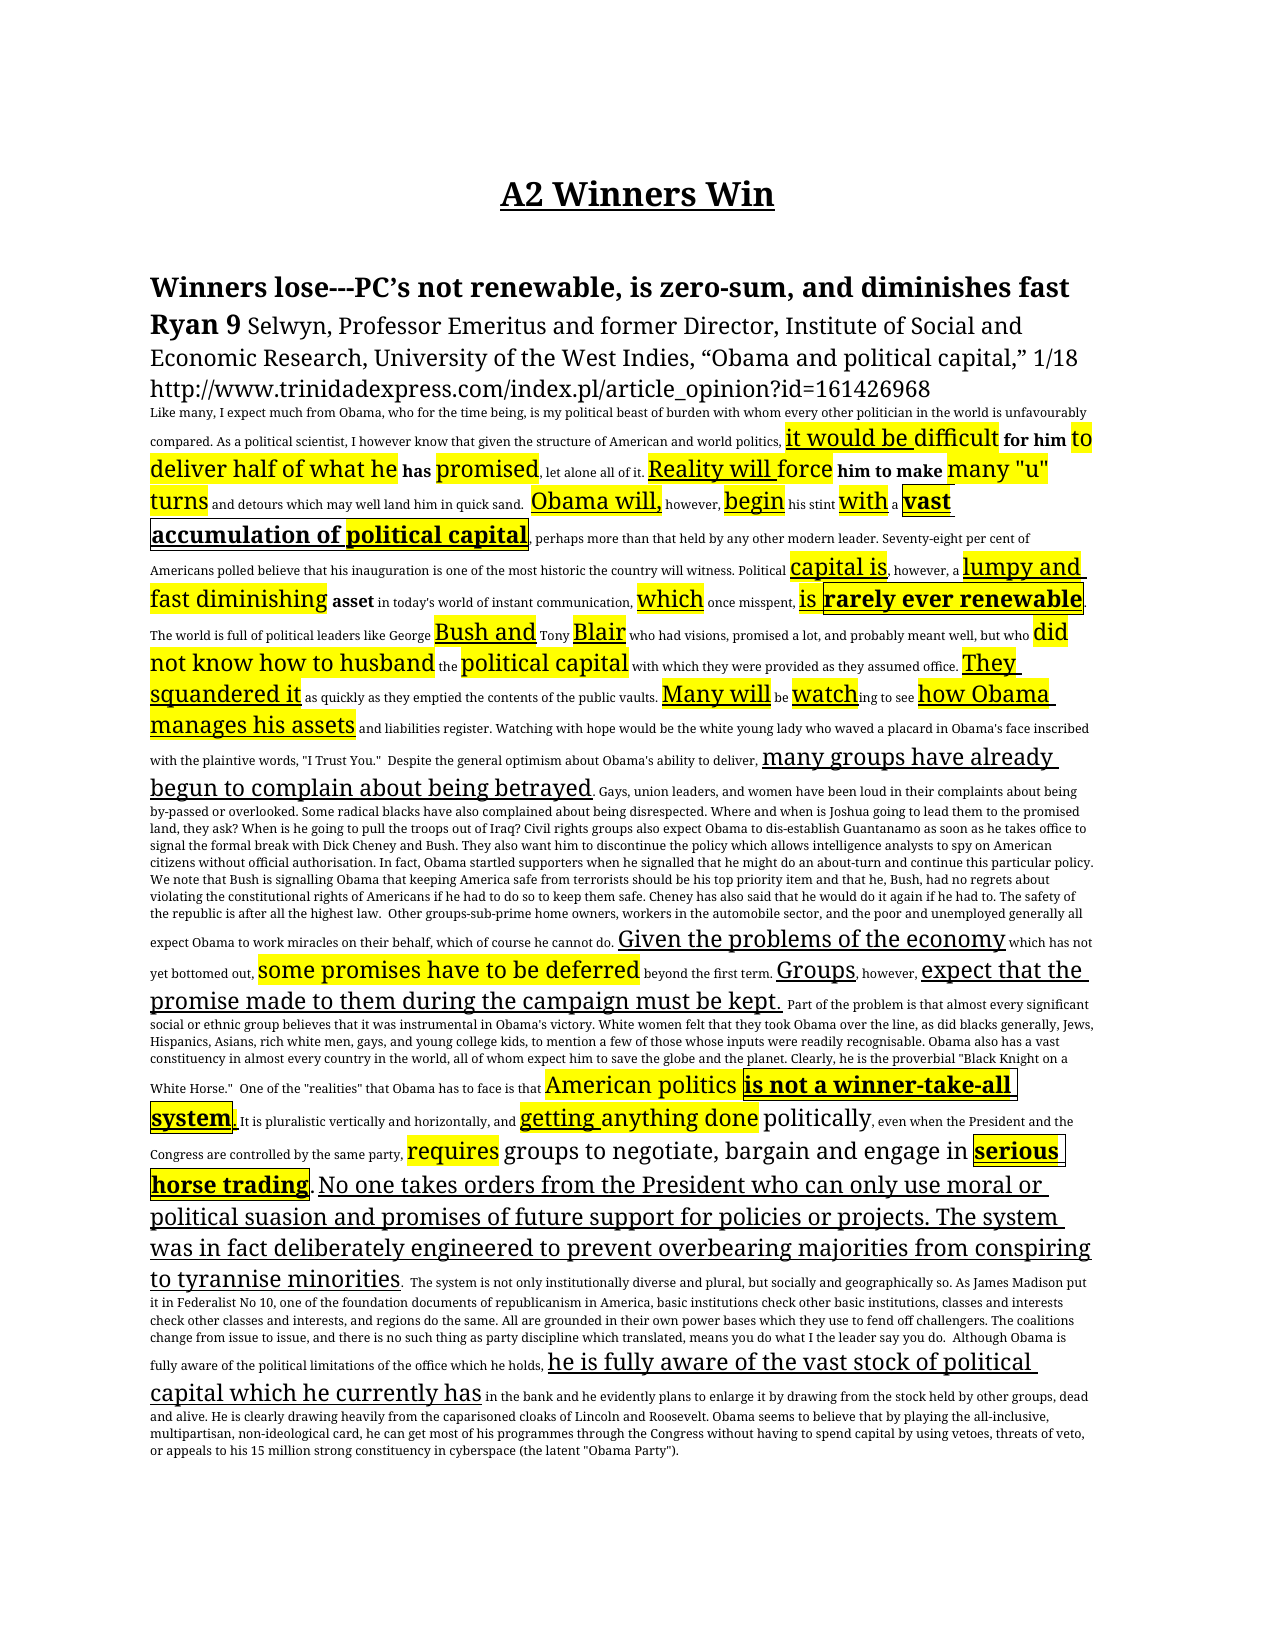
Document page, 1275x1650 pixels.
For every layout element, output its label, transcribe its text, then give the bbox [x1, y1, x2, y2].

text Like many, I expect much from Obama, who for the time being, is my political beast of burden with whom every other politician in the world is unfavourably compared. As a political scientist, I however know that given the structure of American and world politics, it would be difficult for him to deliver half of what he has promised, let alone all of it. Reality will force him to make many "u" turns and detours which may well land him in quick sand. Obama will, however, begin his stint with a vast accumulation of political capital, perhaps more than that held by any other modern leader. Seventy-eight per cent of Americans polled believe that his inauguration is one of the most historic the country will witness. Political capital is, however, a lumpy and fast diminishing asset in today's world of instant communication, which once misspent, is rarely ever renewable. The world is full of political leaders like George Bush and Tony Blair who had visions, promised a lot, and probably meant well, but who did not know how to husband the political capital with which they were provided as they assumed office. They squandered it as quickly as they emptied the contents of the public vaults. Many will be watching to see how Obama manages his assets and liabilities register. Watching with hope would be the white young lady who waved a placard in Obama's face inscribed with the plaintive words, "I Trust You." Despite the general optimism about Obama's ability to deliver, many groups have already begun to complain about being betrayed. Gays, union leaders, and women have been loud in their complaints about being by-passed or overlooked. Some radical blacks have also complained about being disrespected. Where and when is Joshua going to lead them to the promised land, they ask? When is he going to pull the troops out of Iraq? Civil rights groups also expect Obama to dis-establish Guantanamo as soon as he takes office to signal the formal break with Dick Cheney and Bush. They also want him to discontinue the policy which allows intelligence analysts to spy on American citizens without official authorisation. In fact, Obama startled supporters when he signalled that he might do an about-turn and continue this particular policy. We note that Bush is signalling Obama that keeping America safe from terrorists should be his top priority item and that he, Bush, had no regrets about violating the constitutional rights of Americans if he had to do so to keep them safe. Cheney has also said that he would do it again if he had to. The safety of the republic is after all the highest law. Other groups-sub-prime home owners, workers in the automobile sector, and the poor and unemployed generally all expect Obama to work miracles on their behalf, which of course he cannot do. Given the problems of the economy which has not yet bottomed out, some promises have to be deferred beyond the first term. Groups, however, expect that the promise made to them during the campaign must be kept. Part of the problem is that almost every significant social or ethnic group believes that it was instrumental in Obama's victory. White women felt that they took Obama over the line, as did blacks generally, Jews, Hispanics, Asians, rich white men, gays, and young college kids, to mention a few of those whose inputs were readily recognisable. Obama also has a vast constituency in almost every country in the world, all of whom expect him to save the globe and the planet. Clearly, he is the proverbial "Black Knight on a White Horse." One of the "realities" that Obama has to face is that American politics is not a winner-take-all system. It is pluralistic vertically and horizontally, and getting anything done politically, even when the President and the Congress are controlled by the same party, requires groups to negotiate, bargain and engage in serious horse trading. No one takes orders from the President who can only use moral or political suasion and promises of future support for policies or projects. The system was in fact deliberately engineered to prevent overbearing majorities from conspiring to tyrannise minorities. The system is not only institutionally diverse and plural, but socially and geographically so. As James Madison put it in Federalist No 10, one of the foundation documents of republicanism in America, basic institutions check other basic institutions, classes and interests check other classes and interests, and regions do the same. All are grounded in their own power bases which they use to fend off challengers. The coalitions change from issue to issue, and there is no such thing as party discipline which translated, means you do what I the leader say you do. Although Obama is fully aware of the political limitations of the office which he holds, he is fully aware of the vast stock of political capital which he currently has in the bank and he evidently plans to enlarge it by drawing from the stock held by other groups, dead and alive. He is clearly drawing heavily from the caparisoned cloaks of Lincoln and Roosevelt. Obama seems to believe that by playing the all-inclusive, multipartisan, non-ideological card, he can get most of his programmes through the Congress without having to spend capital by using vetoes, threats of veto, or appeals to his 15 million strong constituency in cyberspace (the latent "Obama Party"). [150, 404, 1095, 1459]
text Ryan 9 Selwyn, Professor Emeritus and former Director, Institute of Social and Economic Research, University of the West Indies, “Obama and political capital,” 1/18 http://www.trinidadexpress.com/index.pl/article_opinion?id=161426968 [150, 305, 1125, 404]
subtitle Winners lose---PC’s not renewable, is zero-sum, and diminishes fast [150, 268, 1125, 305]
subtitle A2 Winners Win [150, 171, 1125, 216]
